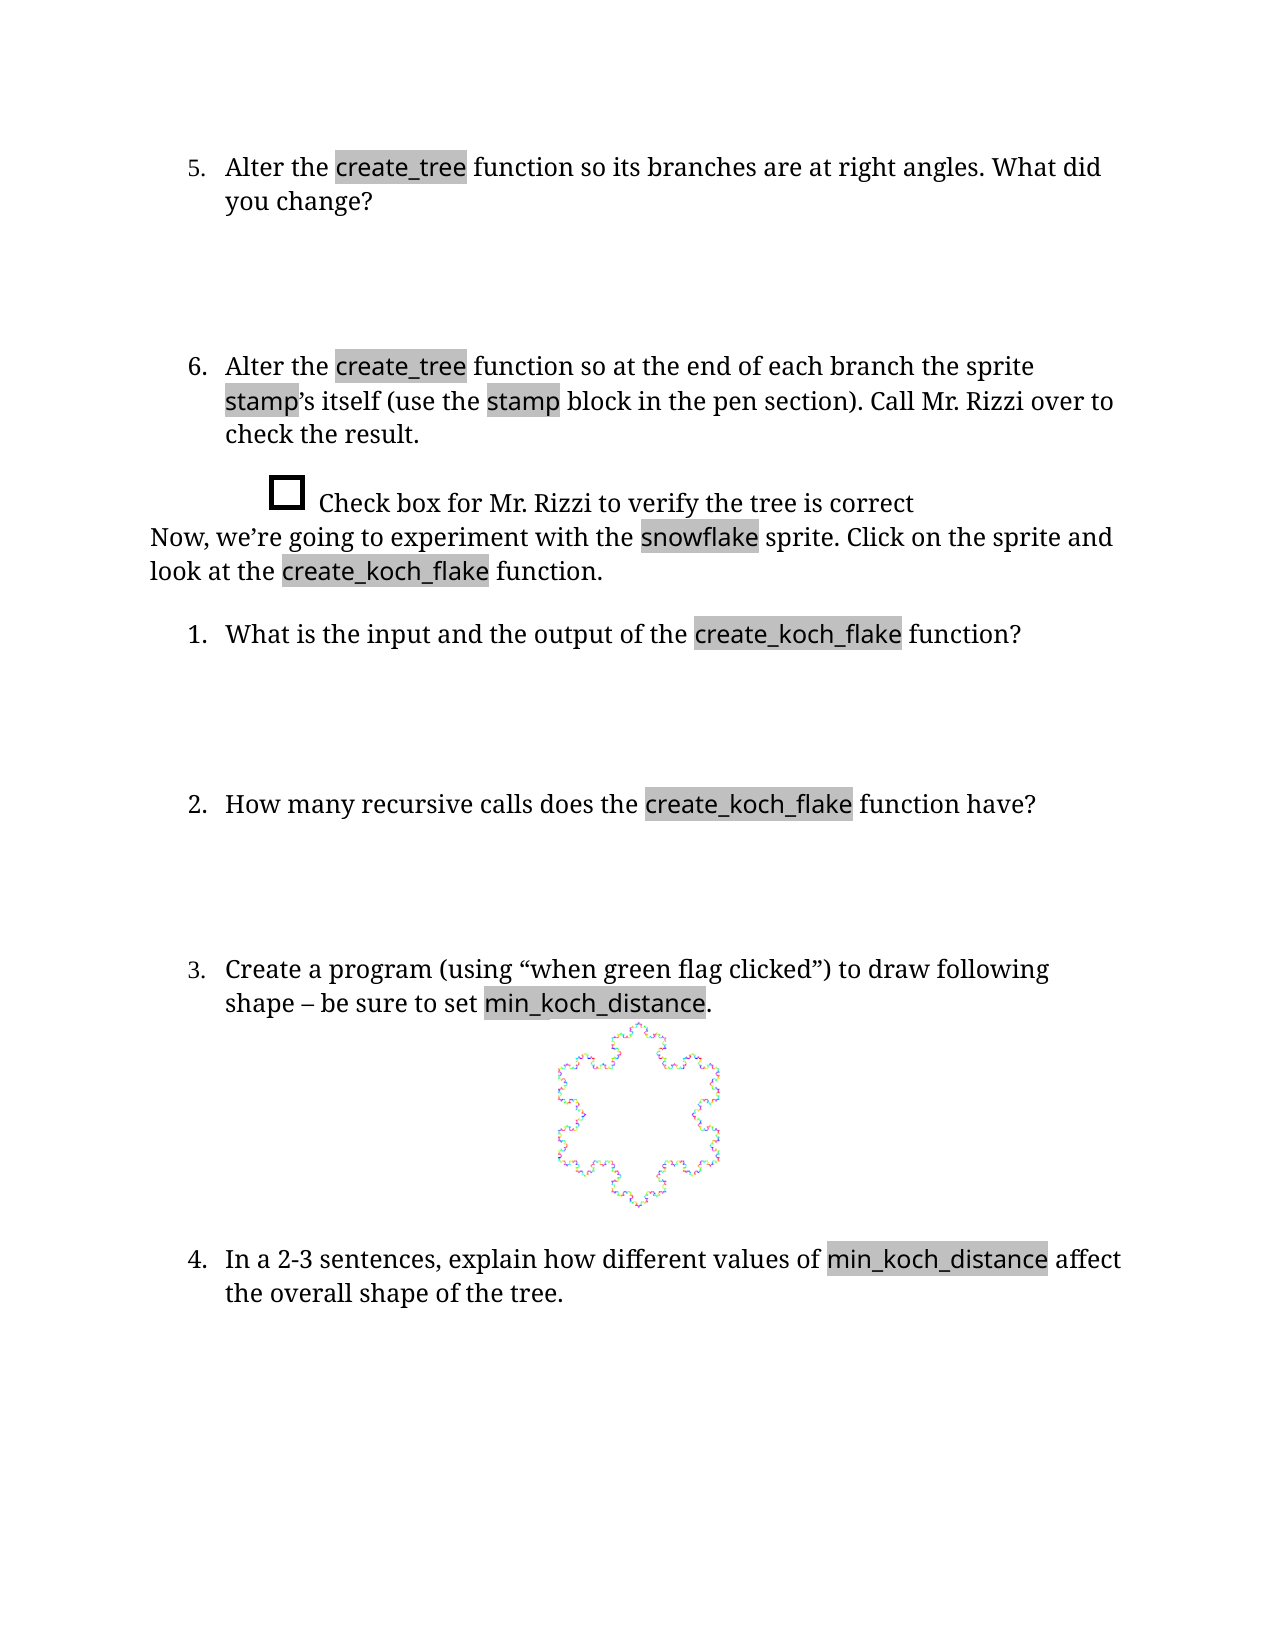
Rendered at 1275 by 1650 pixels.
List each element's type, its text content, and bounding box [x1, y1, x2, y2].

list What is the input and the output of the create_koch_flake function? [187, 616, 694, 650]
list Create a program (using “when green flag clicked”) to draw following shape – be sure to set min_koch_distance. [187, 952, 1125, 1020]
text Check box for Mr. Rizzi to verify the tree is correct [150, 485, 1125, 519]
picture [550, 1019, 726, 1213]
list In a 2-3 sentences, explain how different values of min_koch_distance affect the overall shape of the tree. [187, 1241, 1125, 1309]
list What is the input and the output of the create_koch_flake function? [902, 616, 1125, 650]
text Now, we’re going to experiment with the snowflake sprite. Click on the sprite and look at the create_koch_flake function. [150, 519, 1125, 587]
list How many recursive calls does the create_koch_flake function have? [853, 787, 1125, 821]
list Alter the create_tree function so its branches are at right angles. What did you change? [187, 150, 1125, 218]
list How many recursive calls does the create_koch_flake function have? [187, 787, 645, 821]
list Alter the create_tree function so at the end of each branch the sprite stamp’s itself (use the stamp block in the pen section). Call Mr. Rizzi over to check the result. [187, 349, 1125, 451]
